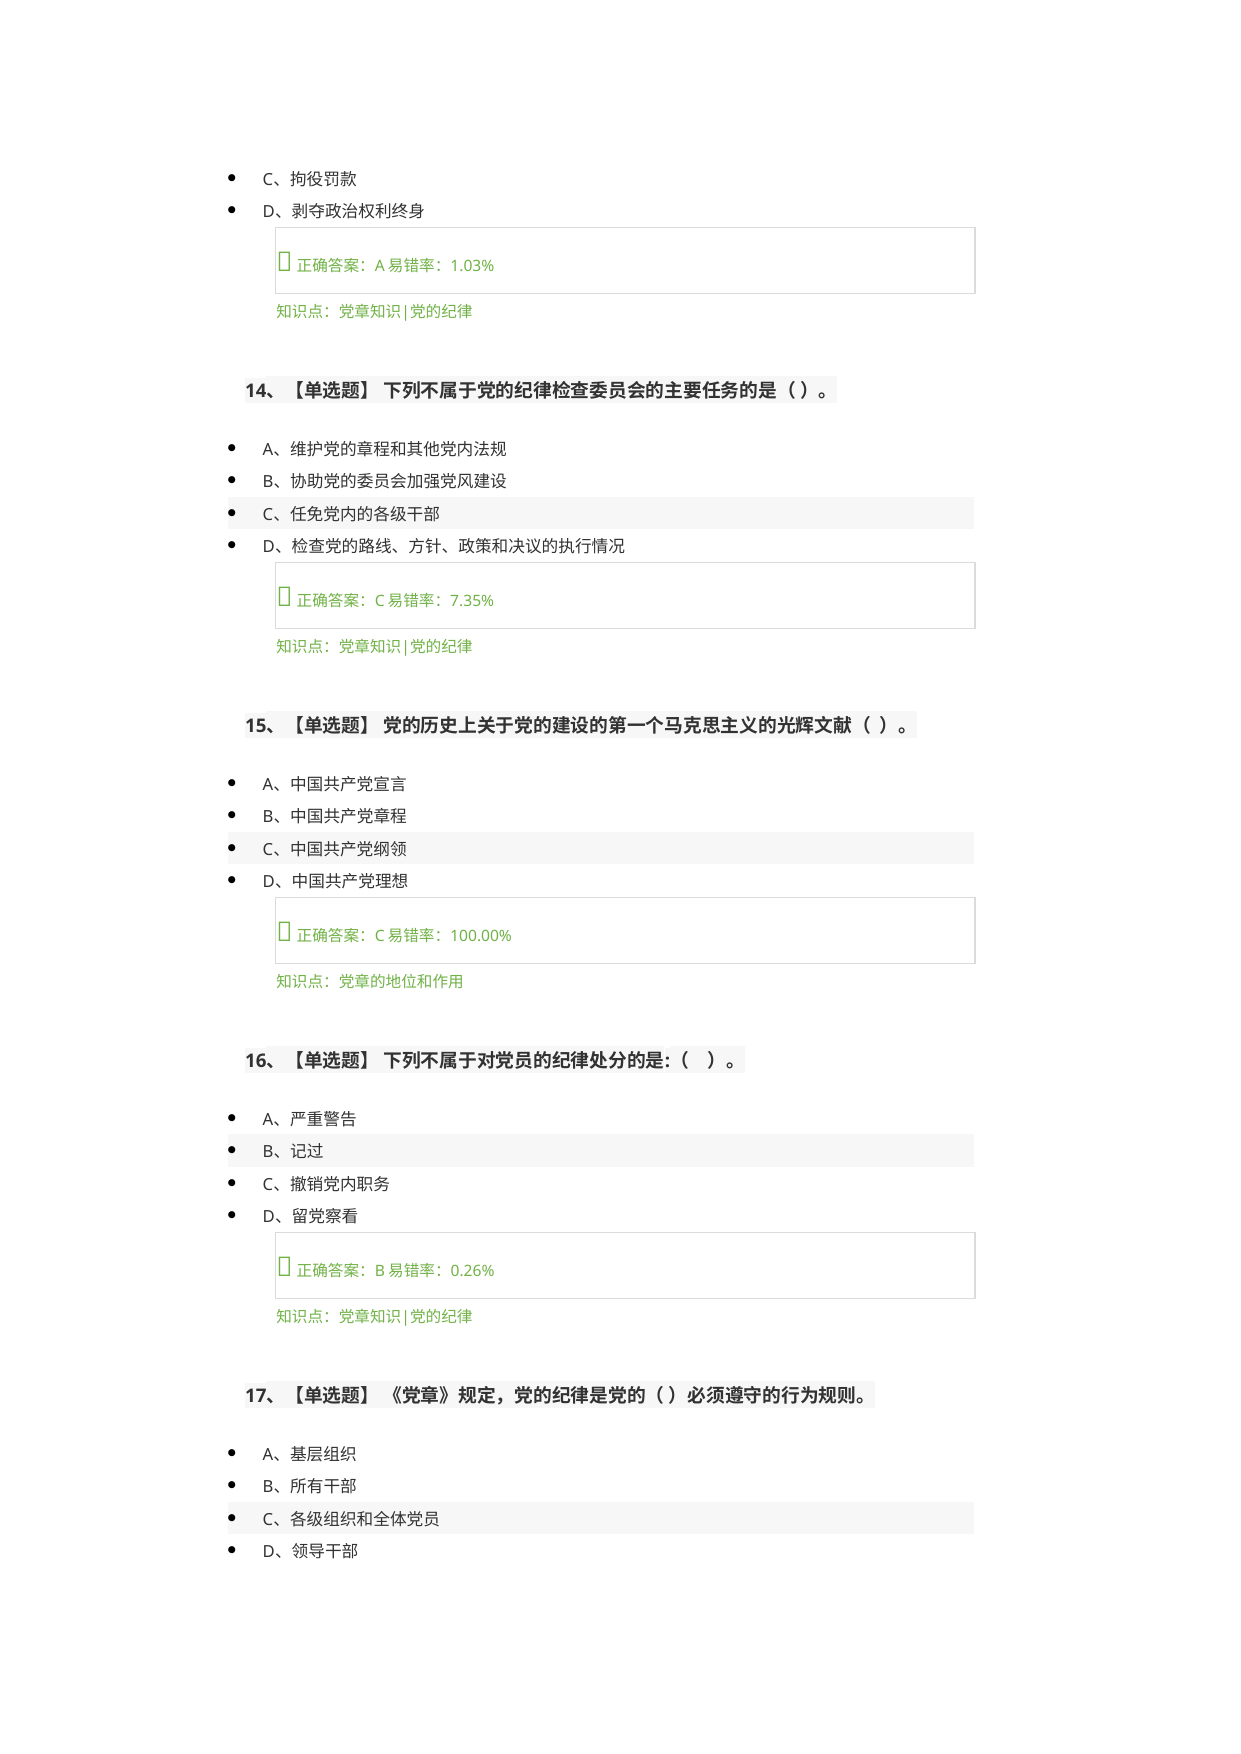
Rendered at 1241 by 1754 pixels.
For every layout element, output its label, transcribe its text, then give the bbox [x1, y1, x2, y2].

list A、中国共产党宣言 [228, 767, 974, 799]
list C、各级组织和全体党员 [228, 1502, 974, 1534]
text 知识点：党章的地位和作用 [276, 964, 974, 997]
text 知识点：党章知识|党的纪律 [276, 294, 974, 327]
list B、记过 [228, 1134, 974, 1167]
subtitle 17、【单选题】 《党章》规定，党的纪律是党的（ ）必须遵守的行为规则。 [245, 1378, 1021, 1411]
list C、中国共产党纲领 [228, 832, 974, 864]
subtitle 14、【单选题】 下列不属于党的纪律检查委员会的主要任务的是（ ）。 [245, 373, 1021, 406]
list D、中国共产党理想 [228, 864, 974, 897]
list A、严重警告 [228, 1102, 974, 1134]
list C、拘役罚款 [228, 162, 974, 194]
list B、中国共产党章程 [228, 799, 974, 832]
text  正确答案：C易错率：100.00% [276, 898, 974, 963]
text  正确答案：A易错率：1.03% [276, 228, 974, 293]
list C、撤销党内职务 [228, 1167, 974, 1199]
list A、维护党的章程和其他党内法规 [228, 432, 974, 464]
list D、领导干部 [228, 1534, 974, 1567]
list B、协助党的委员会加强党风建设 [228, 464, 974, 497]
list B、所有干部 [228, 1469, 974, 1502]
list D、剥夺政治权利终身 [228, 194, 974, 227]
text  正确答案：B易错率：0.26% [276, 1233, 974, 1298]
subtitle 16、【单选题】 下列不属于对党员的纪律处分的是:（ ）。 [245, 1043, 1021, 1076]
text 知识点：党章知识|党的纪律 [276, 1299, 974, 1332]
text  正确答案：C易错率：7.35% [276, 563, 974, 628]
text 知识点：党章知识|党的纪律 [276, 629, 974, 662]
list D、检查党的路线、方针、政策和决议的执行情况 [228, 529, 974, 562]
list A、基层组织 [228, 1437, 974, 1469]
list D、留党察看 [228, 1199, 974, 1232]
subtitle 15、【单选题】 党的历史上关于党的建设的第一个马克思主义的光辉文献（ ）。 [245, 708, 1021, 741]
list C、任免党内的各级干部 [228, 497, 974, 529]
